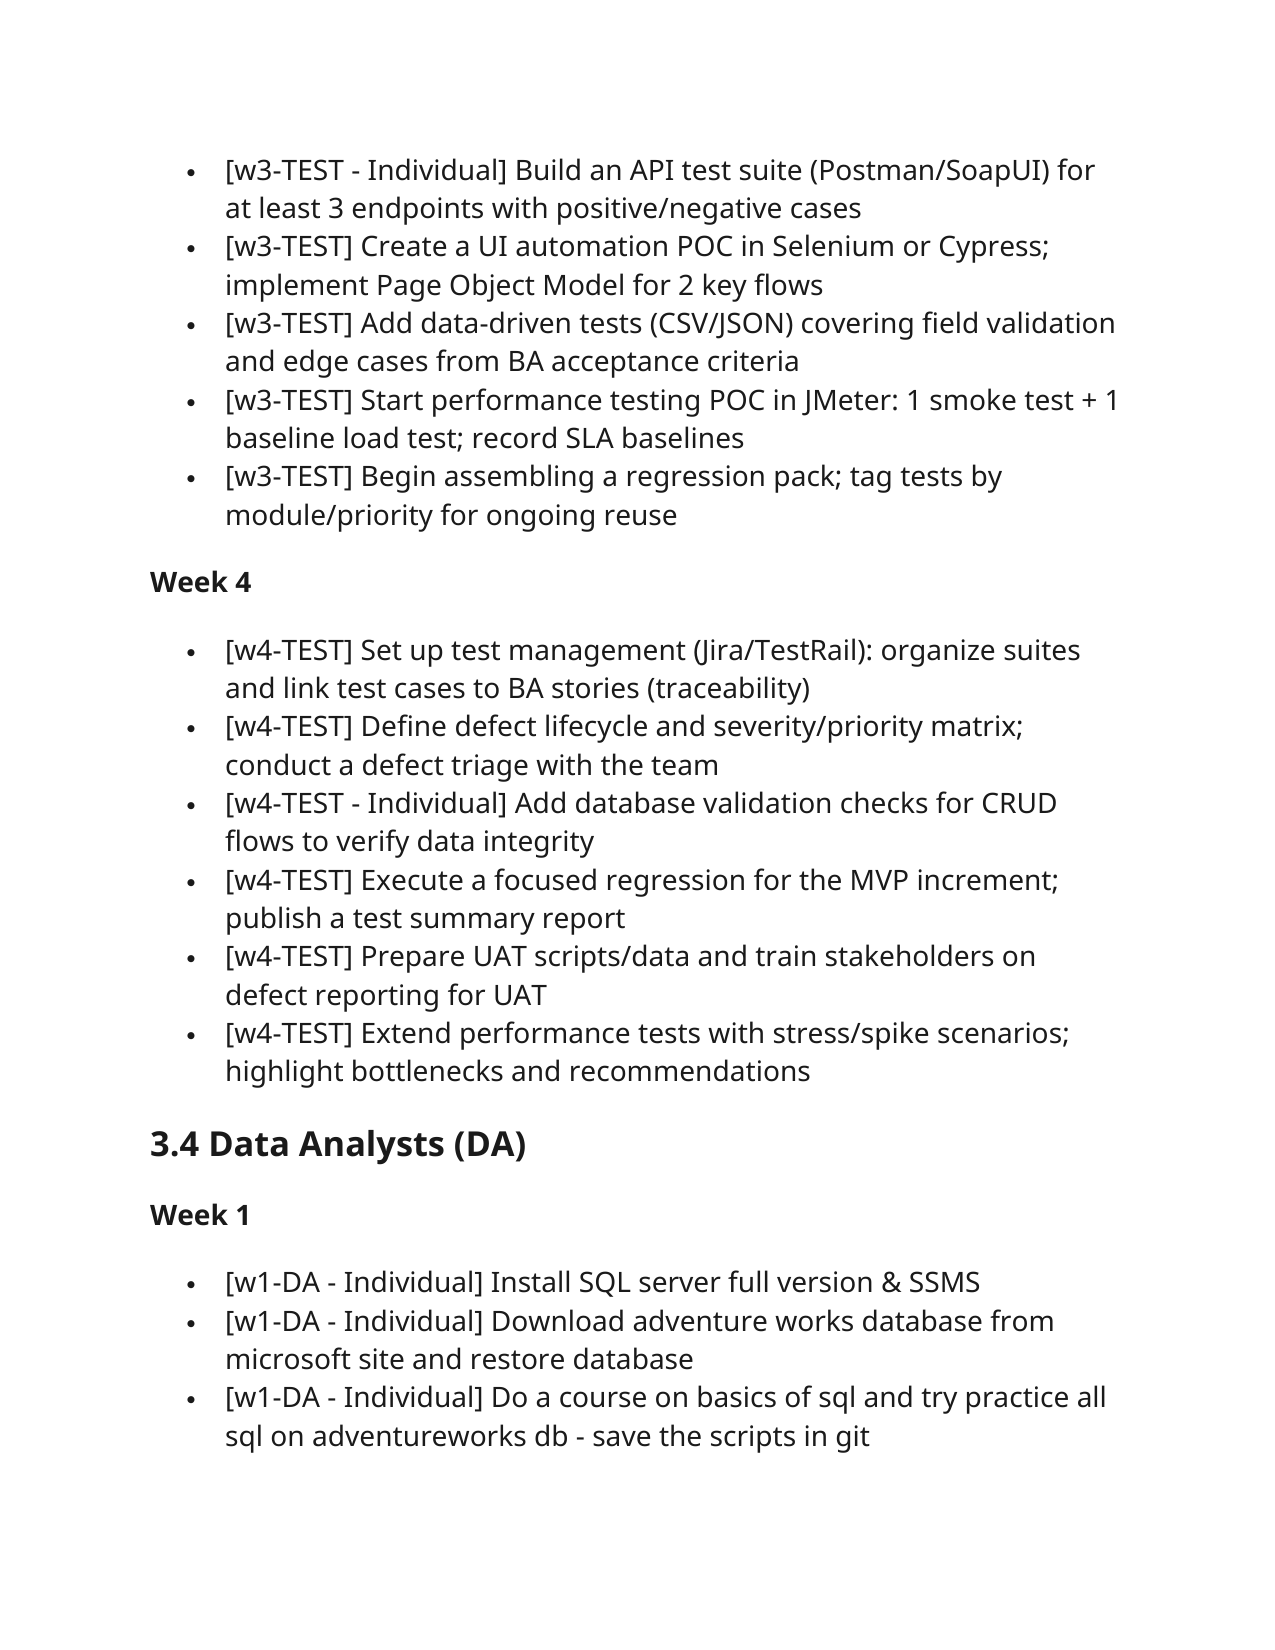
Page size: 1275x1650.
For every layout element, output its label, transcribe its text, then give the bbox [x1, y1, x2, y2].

text Week 1 [150, 1195, 1125, 1233]
list [w4-TEST] Extend performance tests with stress/spike scenarios; highlight bottlenecks and recommendations [187, 1013, 1125, 1090]
list [w4-TEST] Execute a focused regression for the MVP increment; publish a test summary report [187, 860, 1125, 937]
list [w4-TEST] Set up test management (Jira/TestRail): organize suites and link test cases to BA stories (traceability) [187, 630, 1125, 707]
list [w4-TEST] Prepare UAT scripts/data and train stakeholders on defect reporting for UAT [187, 937, 1125, 1013]
list [w4-TEST] Define defect lifecycle and severity/priority matrix; conduct a defect triage with the team [187, 707, 1125, 783]
list [w3-TEST] Create a UI automation POC in Selenium or Cypress; implement Page Object Model for 2 key flows [187, 227, 1125, 303]
list [w3-TEST] Add data-driven tests (CSV/JSON) covering field validation and edge cases from BA acceptance criteria [187, 303, 1125, 380]
list [w3-TEST] Begin assembling a regression pack; tag tests by module/priority for ongoing reuse [187, 457, 1125, 533]
list [w1-DA - Individual] Install SQL server full version & SSMS [187, 1263, 1125, 1301]
list [w3-TEST - Individual] Build an API test suite (Postman/SoapUI) for at least 3 endpoints with positive/negative cases [187, 150, 1125, 227]
list [w3-TEST] Start performance testing POC in JMeter: 1 smoke test + 1 baseline load test; record SLA baselines [187, 380, 1125, 457]
list [w1-DA - Individual] Do a course on basics of sql and try practice all sql on adventureworks db - save the scripts in git [187, 1378, 1125, 1454]
text 3.4 Data Analysts (DA) [150, 1119, 1125, 1166]
text Week 4 [150, 562, 1125, 601]
list [w1-DA - Individual] Download adventure works database from microsoft site and restore database [187, 1301, 1125, 1378]
list [w4-TEST - Individual] Add database validation checks for CRUD flows to verify data integrity [187, 783, 1125, 860]
